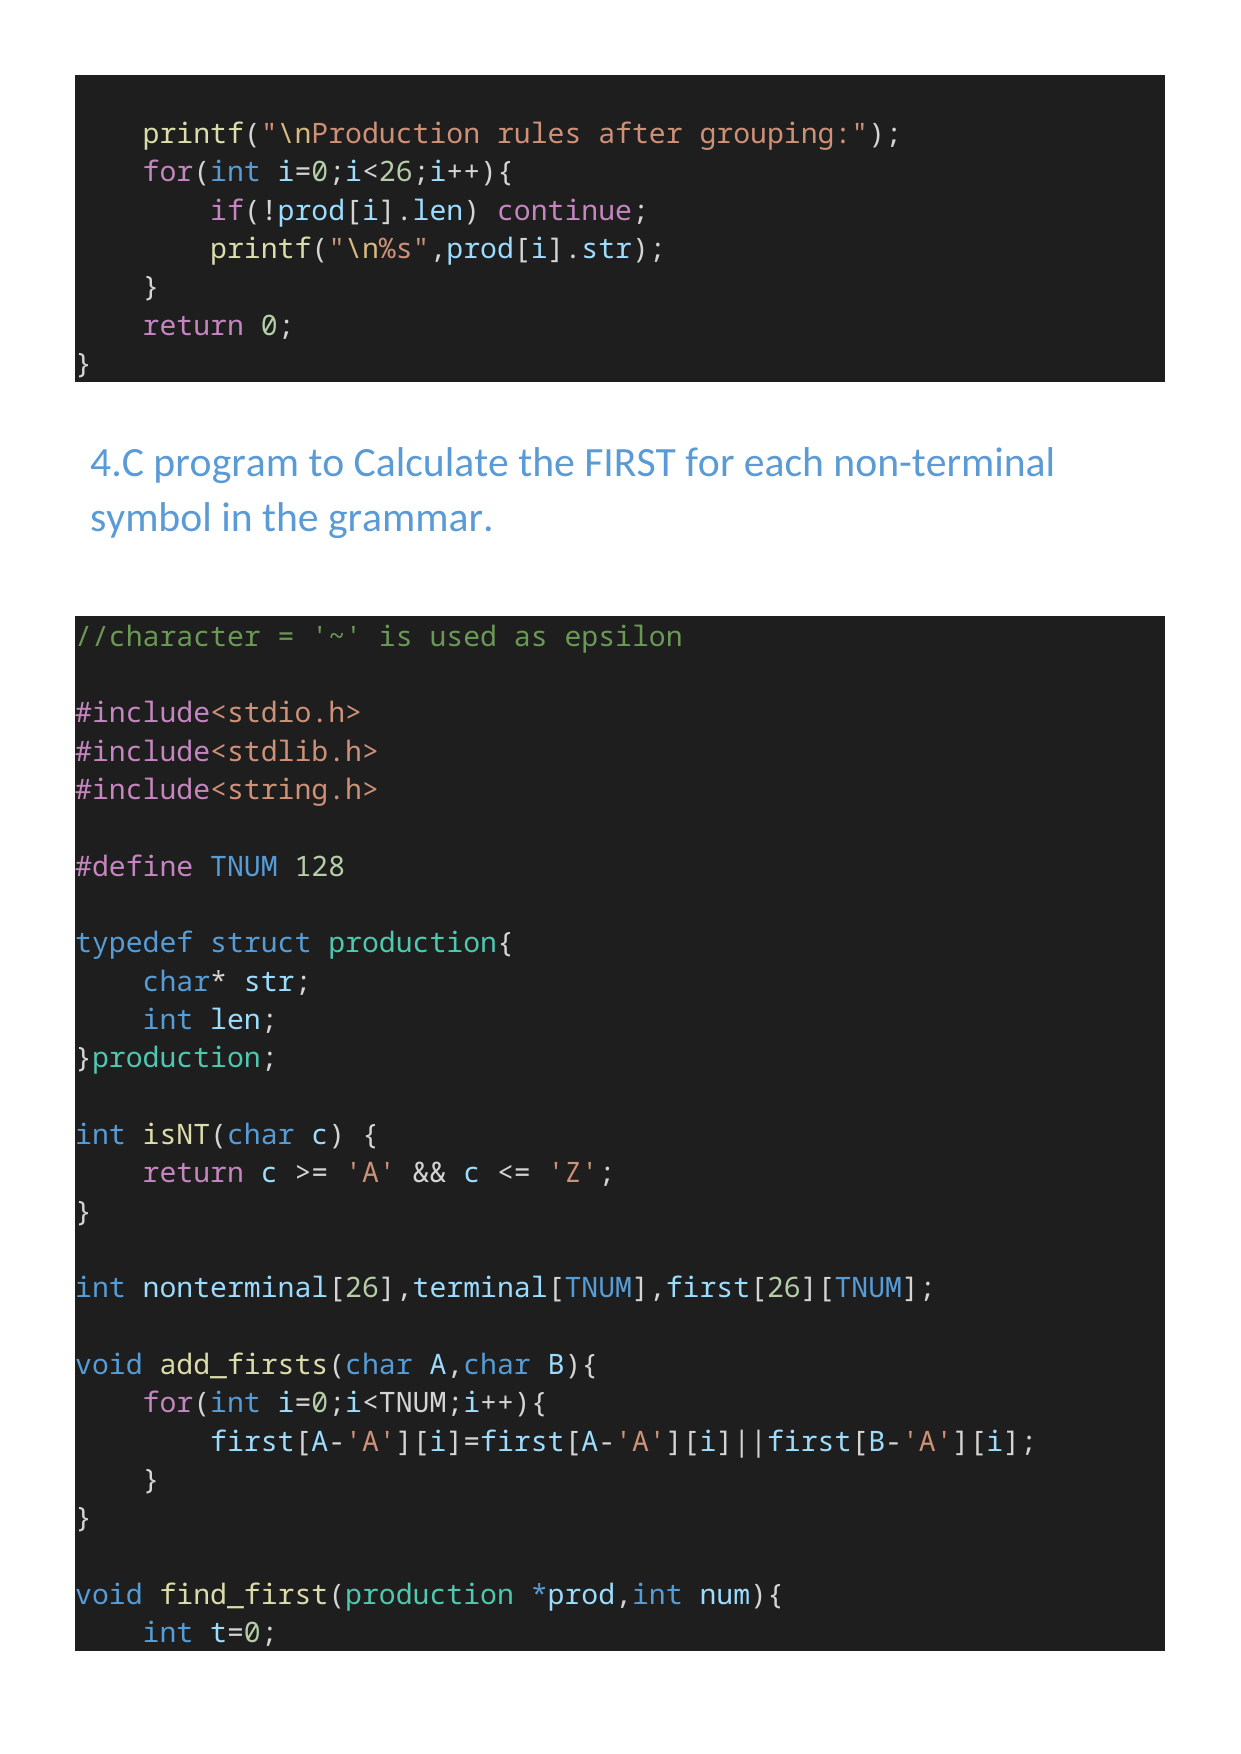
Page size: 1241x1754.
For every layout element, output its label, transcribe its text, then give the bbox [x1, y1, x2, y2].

text //character = '~' is used as epsilon [75, 616, 1165, 654]
text int len; [75, 999, 1165, 1038]
text void add_firsts(char A,char B){ [75, 1344, 1165, 1383]
text } [75, 1191, 1165, 1229]
text for(int i=0;i<26;i++){ [75, 152, 1165, 190]
text } [75, 343, 1165, 382]
text } [75, 1498, 1165, 1536]
text first[A-'A'][i]=first[A-'A'][i]||first[B-'A'][i]; [75, 1421, 1165, 1459]
text #include<stdlib.h> [75, 731, 1165, 769]
text typedef struct production{ [75, 923, 1165, 961]
text #include<stdio.h> [75, 693, 1165, 731]
text return 0; [75, 305, 1165, 343]
text char* str; [75, 961, 1165, 999]
text if(!prod[i].len) continue; [75, 190, 1165, 228]
text for(int i=0;i<TNUM;i++){ [75, 1383, 1165, 1421]
text void find_first(production *prod,int num){ [75, 1574, 1165, 1613]
text printf("\n%s",prod[i].str); [75, 228, 1165, 267]
text }production; [75, 1038, 1165, 1076]
text printf("\nProduction rules after grouping:"); [75, 113, 1165, 152]
text int nonterminal[26],terminal[TNUM],first[26][TNUM]; [75, 1268, 1165, 1306]
text #include<string.h> [75, 769, 1165, 808]
text #define TNUM 128 [75, 846, 1165, 884]
text } [75, 267, 1165, 305]
text int isNT(char c) { [75, 1114, 1165, 1153]
text } [75, 1459, 1165, 1498]
text return c >= 'A' && c <= 'Z'; [75, 1153, 1165, 1191]
text int t=0; [75, 1613, 1165, 1651]
